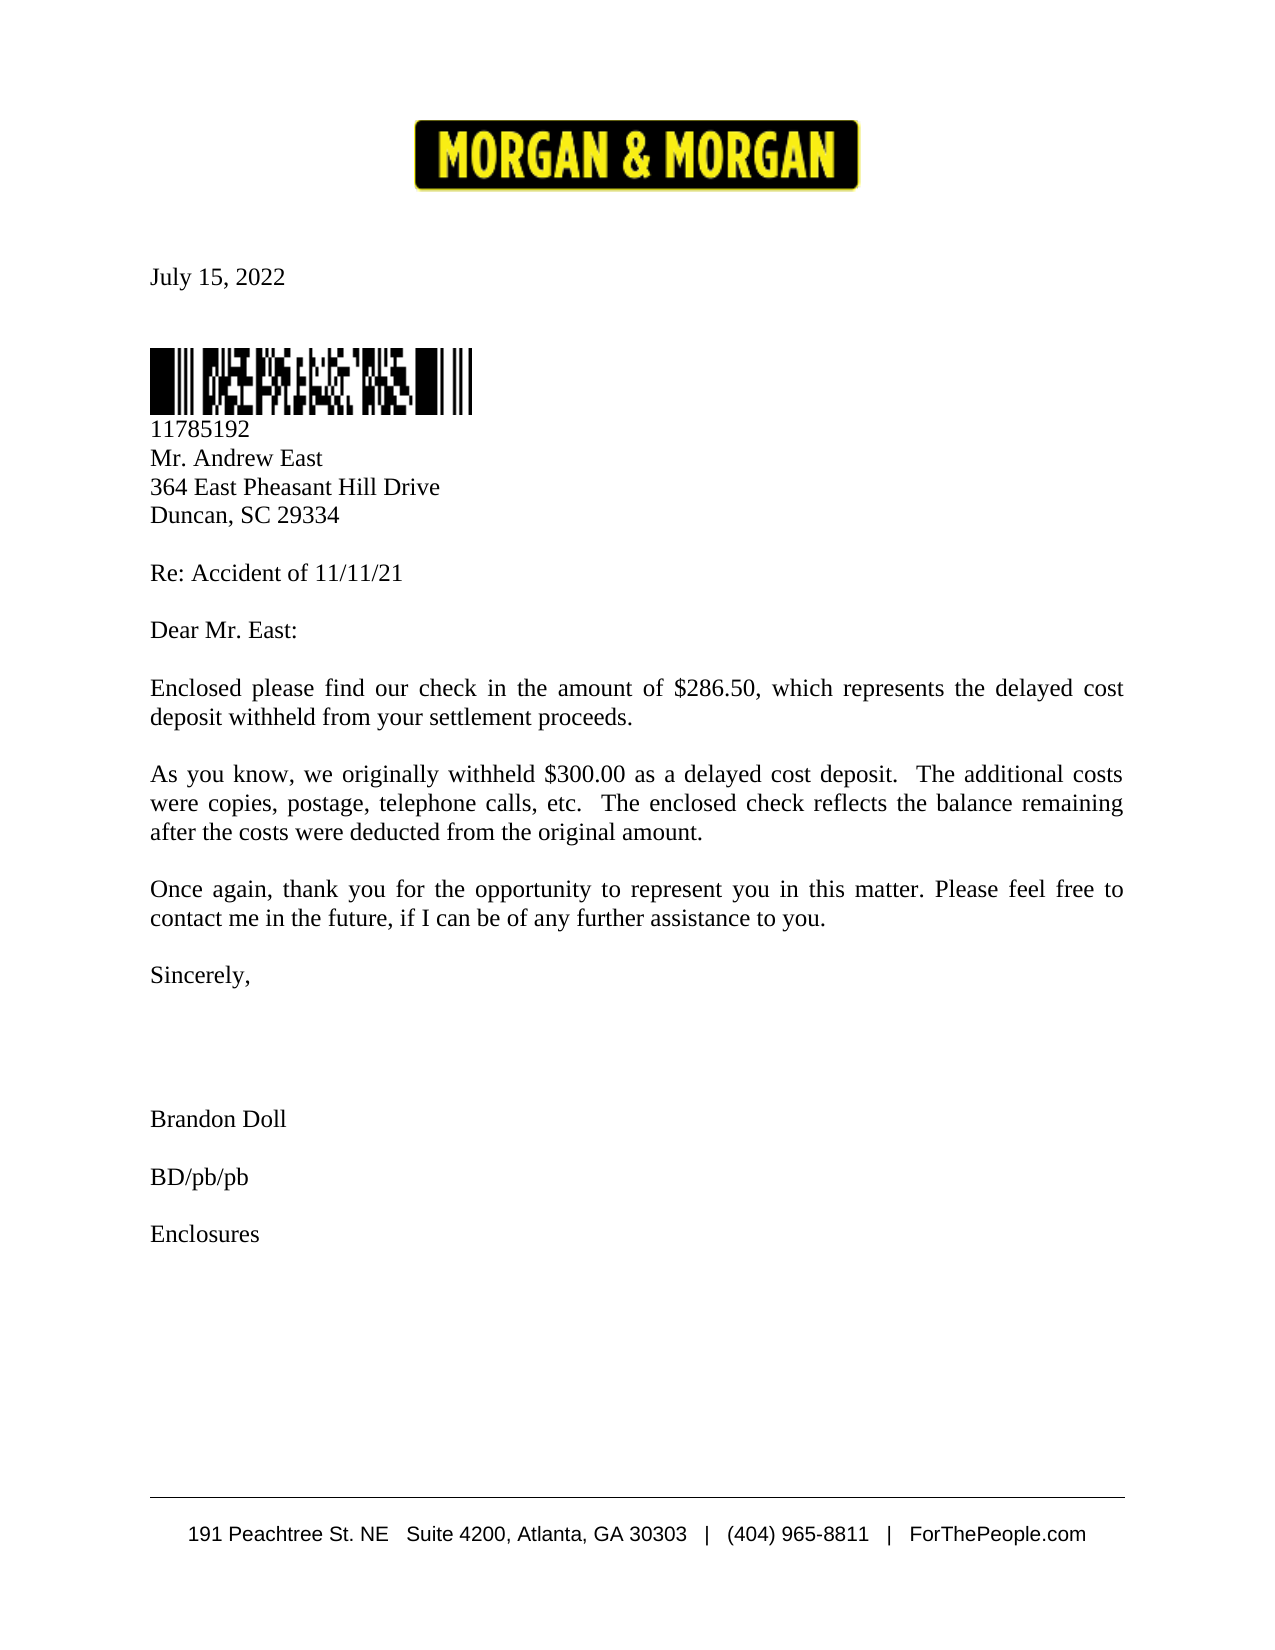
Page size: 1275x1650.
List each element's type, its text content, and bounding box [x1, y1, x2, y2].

text Dear Mr. East: [150, 616, 1125, 644]
picture [150, 348, 472, 415]
text Once again, thank you for the opportunity to represent you in this matter. Please feel free to contact me in the future, if I can be of any further assistance to you. [150, 874, 1125, 932]
text 11785192 [150, 414, 1125, 443]
text Re: Accident of 11/11/21 [150, 558, 1125, 587]
text 364 East Pheasant Hill Drive [150, 472, 1125, 501]
text July 15, 2022 [150, 262, 1125, 291]
text Sincerely, [150, 961, 1125, 989]
text Enclosures [150, 1219, 1125, 1248]
text As you know, we originally withheld $300.00 as a delayed cost deposit. The additional costs were copies, postage, telephone calls, etc. The enclosed check reflects the balance remaining after the costs were deducted from the original amount. [150, 759, 1125, 846]
picture [414, 120, 861, 192]
text Brandon Doll [150, 1104, 1125, 1133]
text BD/pb/pb [150, 1162, 1125, 1191]
text Mr. Andrew East [150, 443, 1125, 472]
text Enclosed please find our check in the amount of $286.50, which represents the delayed cost deposit withheld from your settlement proceeds. [150, 673, 1125, 731]
text Duncan, SC 29334 [150, 501, 1125, 529]
